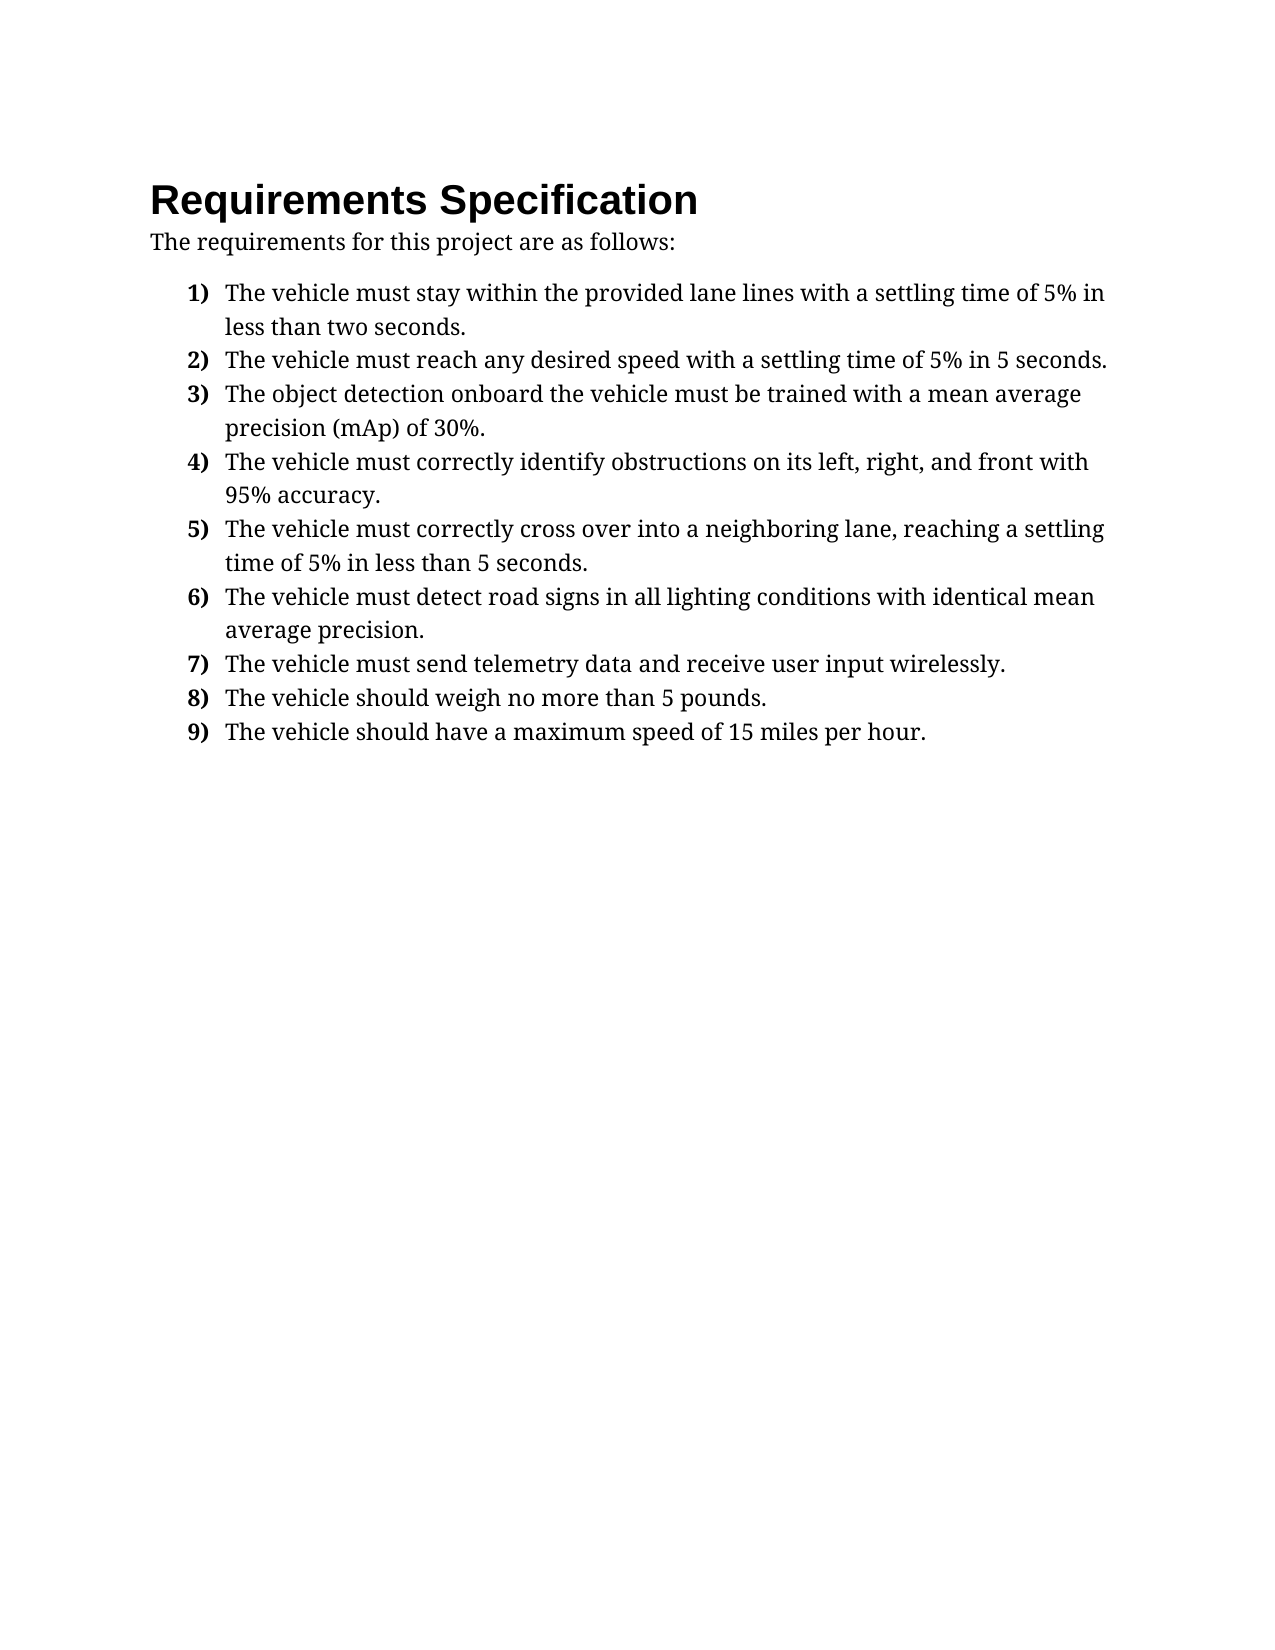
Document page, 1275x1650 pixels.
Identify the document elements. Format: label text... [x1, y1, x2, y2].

list The vehicle should weigh no more than 5 pounds. [187, 682, 1125, 713]
list The vehicle must correctly identify obstructions on its left, right, and front with 95% accuracy. [187, 445, 1125, 510]
text The requirements for this project are as follows: [150, 226, 1125, 257]
subtitle Requirements Specification [150, 175, 1125, 223]
list The vehicle must send telemetry data and receive user input wirelessly. [187, 648, 1125, 679]
list The object detection onboard the vehicle must be trained with a mean average precision (mAp) of 30%. [187, 378, 1125, 443]
list The vehicle must stay within the provided lane lines with a settling time of 5% in less than two seconds. [187, 277, 1125, 342]
list The vehicle must detect road signs in all lighting conditions with identical mean average precision. [187, 580, 1125, 645]
list The vehicle must reach any desired speed with a settling time of 5% in 5 seconds. [187, 344, 1125, 375]
list The vehicle must correctly cross over into a neighboring lane, reaching a settling time of 5% in less than 5 seconds. [187, 513, 1125, 578]
list The vehicle should have a maximum speed of 15 miles per hour. [187, 715, 1125, 747]
